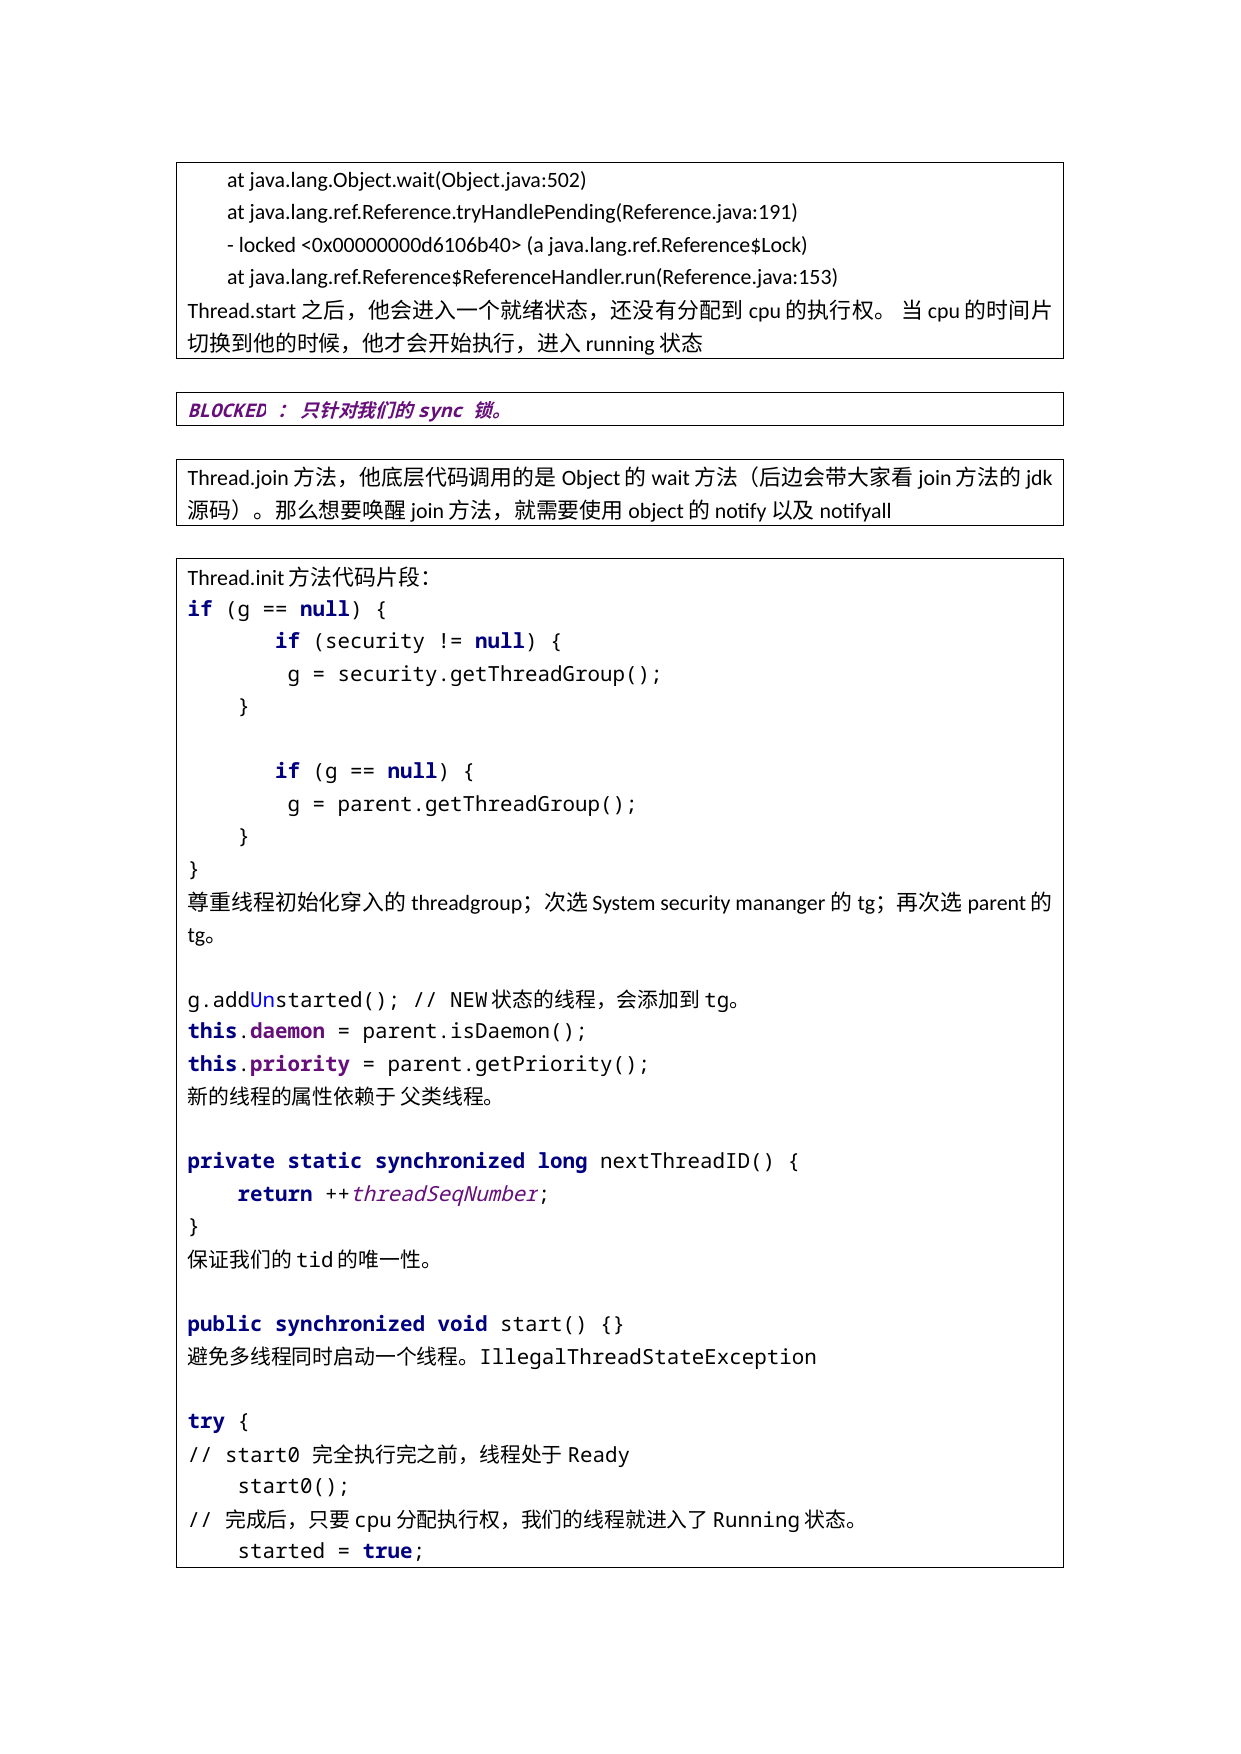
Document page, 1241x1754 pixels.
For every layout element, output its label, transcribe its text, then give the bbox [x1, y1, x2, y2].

table_header Thread.join 方法，他底层代码调用的是 Object的 wait方法（后边会带大家看 join方法的jdk源码）。那么想要唤醒join方法，就需要使用 object的notify以及 notifyall [177, 460, 1063, 525]
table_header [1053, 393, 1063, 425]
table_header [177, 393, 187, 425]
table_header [177, 163, 1063, 358]
